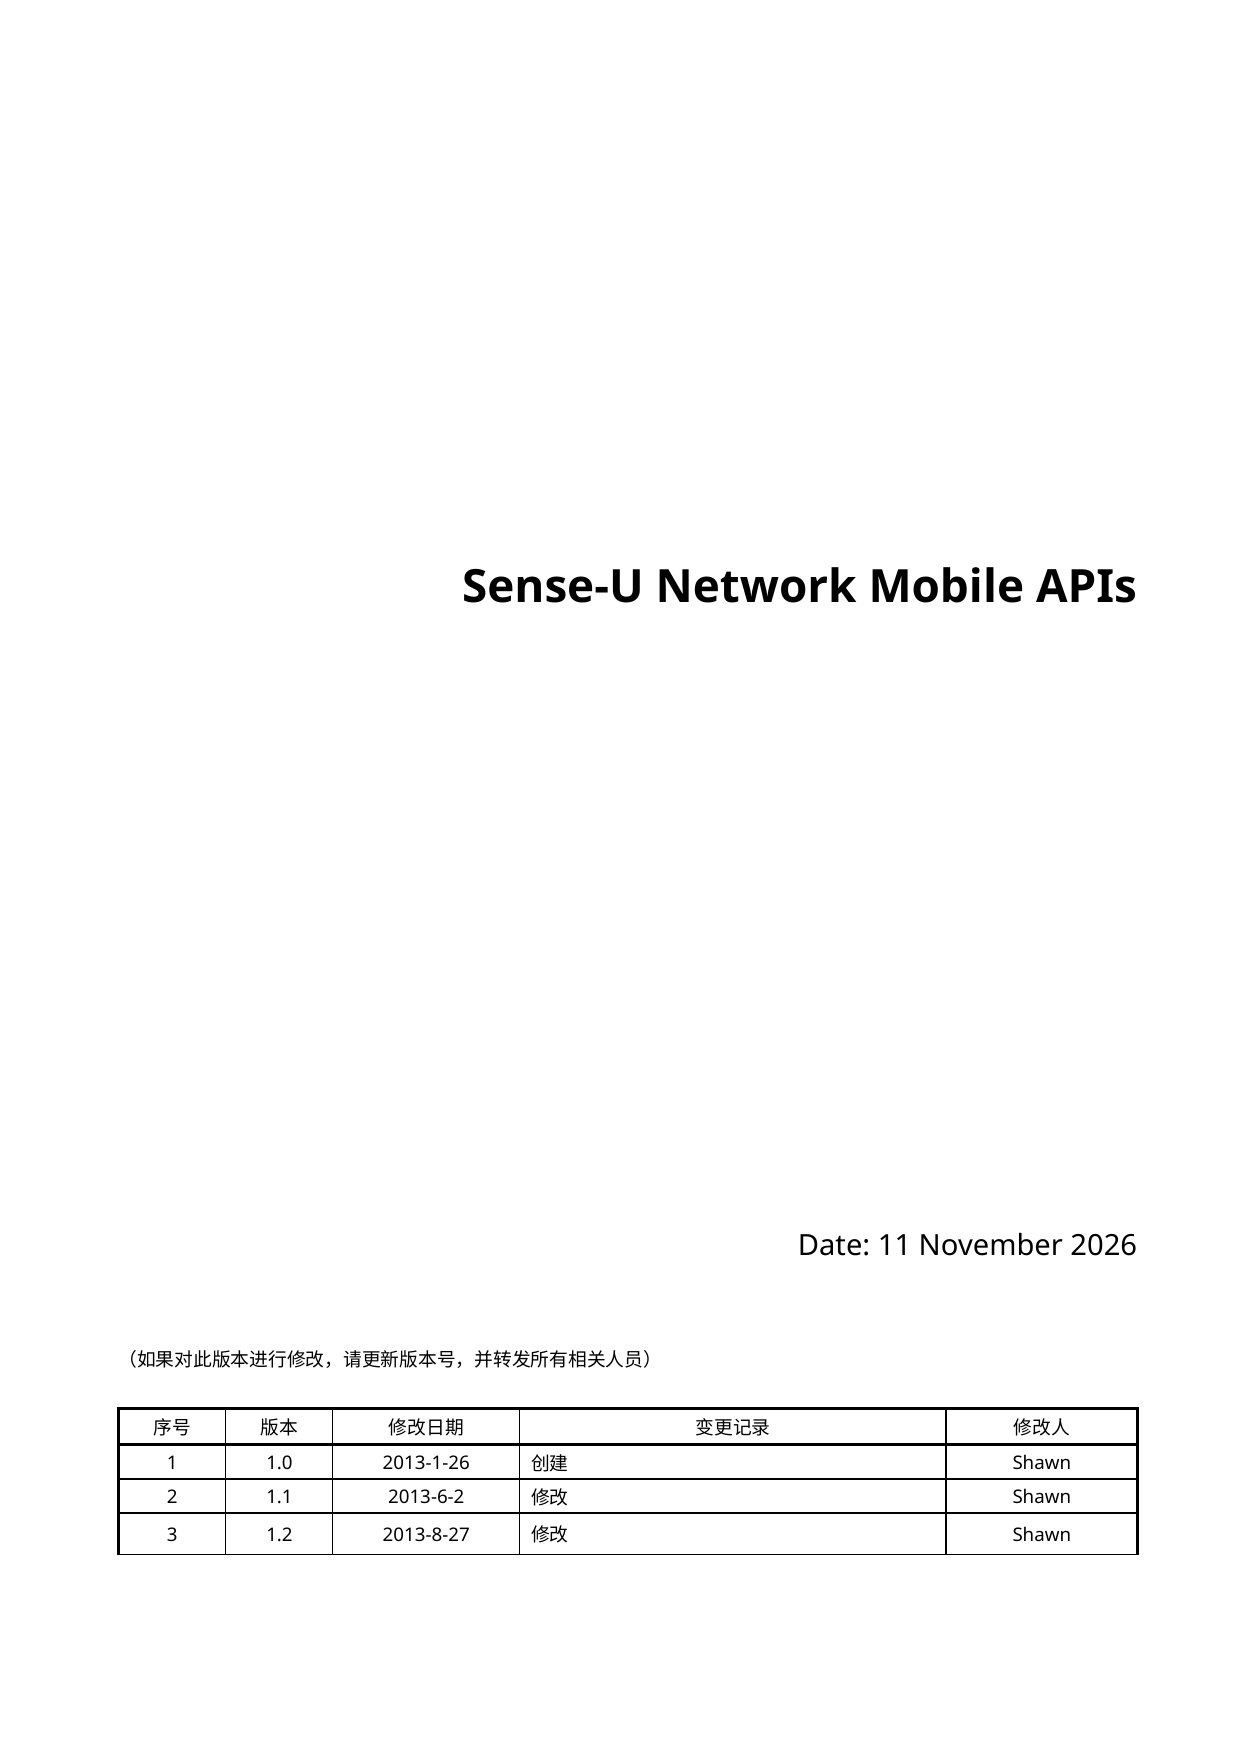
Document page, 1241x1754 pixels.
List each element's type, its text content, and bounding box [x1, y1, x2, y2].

table_cell 1.1 [226, 1480, 332, 1512]
table_cell 创建 [520, 1446, 945, 1478]
table_cell 修改 [520, 1514, 945, 1553]
table_header 变更记录 [520, 1410, 945, 1443]
table_cell Shawn [947, 1446, 1136, 1478]
table_cell 2 [120, 1480, 225, 1512]
table_cell Shawn [947, 1480, 1136, 1512]
table_cell 2013-8-27 [333, 1514, 519, 1553]
table_header 修改人 [947, 1410, 1136, 1443]
text （如果对此版本进行修改，请更新版本号，并转发所有相关人员） [118, 1342, 1137, 1374]
table_cell 2013-1-26 [333, 1446, 519, 1478]
table_cell 1.0 [226, 1446, 332, 1478]
title Sense-U Network Mobile APIs [118, 552, 1137, 617]
table_cell 修改 [520, 1480, 945, 1512]
table_cell 2013-6-2 [333, 1480, 519, 1512]
table_cell 1 [120, 1446, 225, 1478]
table_cell Shawn [947, 1514, 1136, 1553]
table_cell 1.2 [226, 1514, 332, 1553]
table_header 版本 [226, 1410, 332, 1443]
table_cell 3 [120, 1514, 225, 1553]
table_header 修改日期 [333, 1410, 519, 1443]
table_header 序号 [120, 1410, 225, 1443]
text Date: 24 July 2014 [118, 1212, 1137, 1277]
